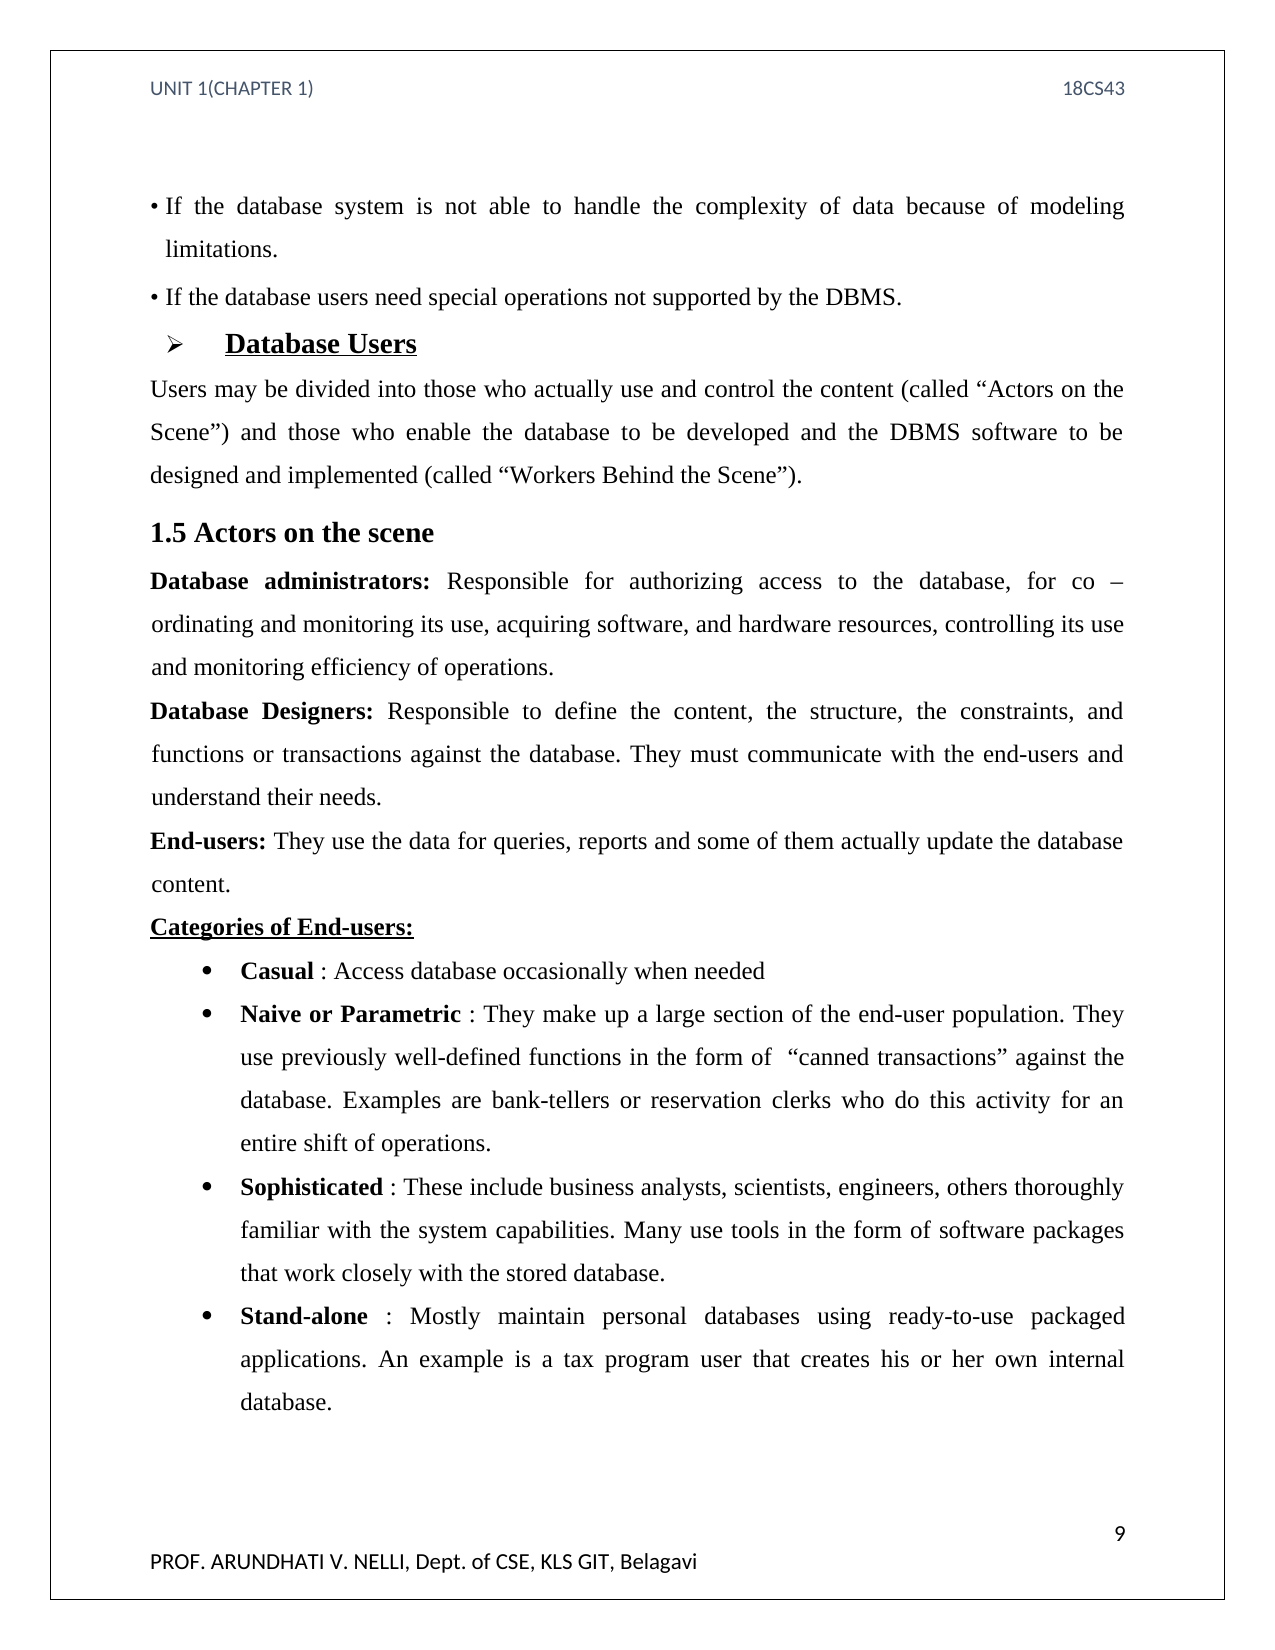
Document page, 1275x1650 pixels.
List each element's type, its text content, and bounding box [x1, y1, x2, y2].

list Naive or Parametric : They make up a large section of the end-user population. They use previously well-defined functions in the form of “canned transactions” against the database. Examples are bank-tellers or reservation clerks who do this activity for an entire shift of operations. [203, 999, 1125, 1157]
list Sophisticated : These include business analysts, scientists, engineers, others thoroughly familiar with the system capabilities. Many use tools in the form of software packages that work closely with the stored database. [203, 1172, 1125, 1287]
text 1.5 Actors on the scene [150, 515, 1125, 549]
list Stand-alone : Mostly maintain personal databases using ready-to-use packaged applications. An example is a tax program user that creates his or her own internal database. [203, 1301, 1125, 1416]
list If the database users need special operations not supported by the DBMS. [150, 282, 1125, 311]
list Database Users [165, 326, 1125, 359]
list If the database system is not able to handle the complexity of data because of modeling limitations. [150, 191, 1125, 263]
text Database administrators: Responsible for authorizing access to the database, for co – ordinating and monitoring its use, acquiring software, and hardware resources, controlling its use and monitoring efficiency of operations. [150, 566, 1125, 681]
list Casual : Access database occasionally when needed [203, 956, 1125, 985]
text Categories of End-users: [150, 912, 1125, 941]
text End-users: They use the data for queries, reports and some of them actually update the database content. [150, 826, 1125, 898]
subtitle Users may be divided into those who actually use and control the content (called “Actors on the Scene”) and those who enable the database to be developed and the DBMS software to be designed and implemented (called “Workers Behind the Scene”). [150, 374, 1125, 489]
text Database Designers: Responsible to define the content, the structure, the constraints, and functions or transactions against the database. They must communicate with the end-users and understand their needs. [150, 696, 1125, 811]
